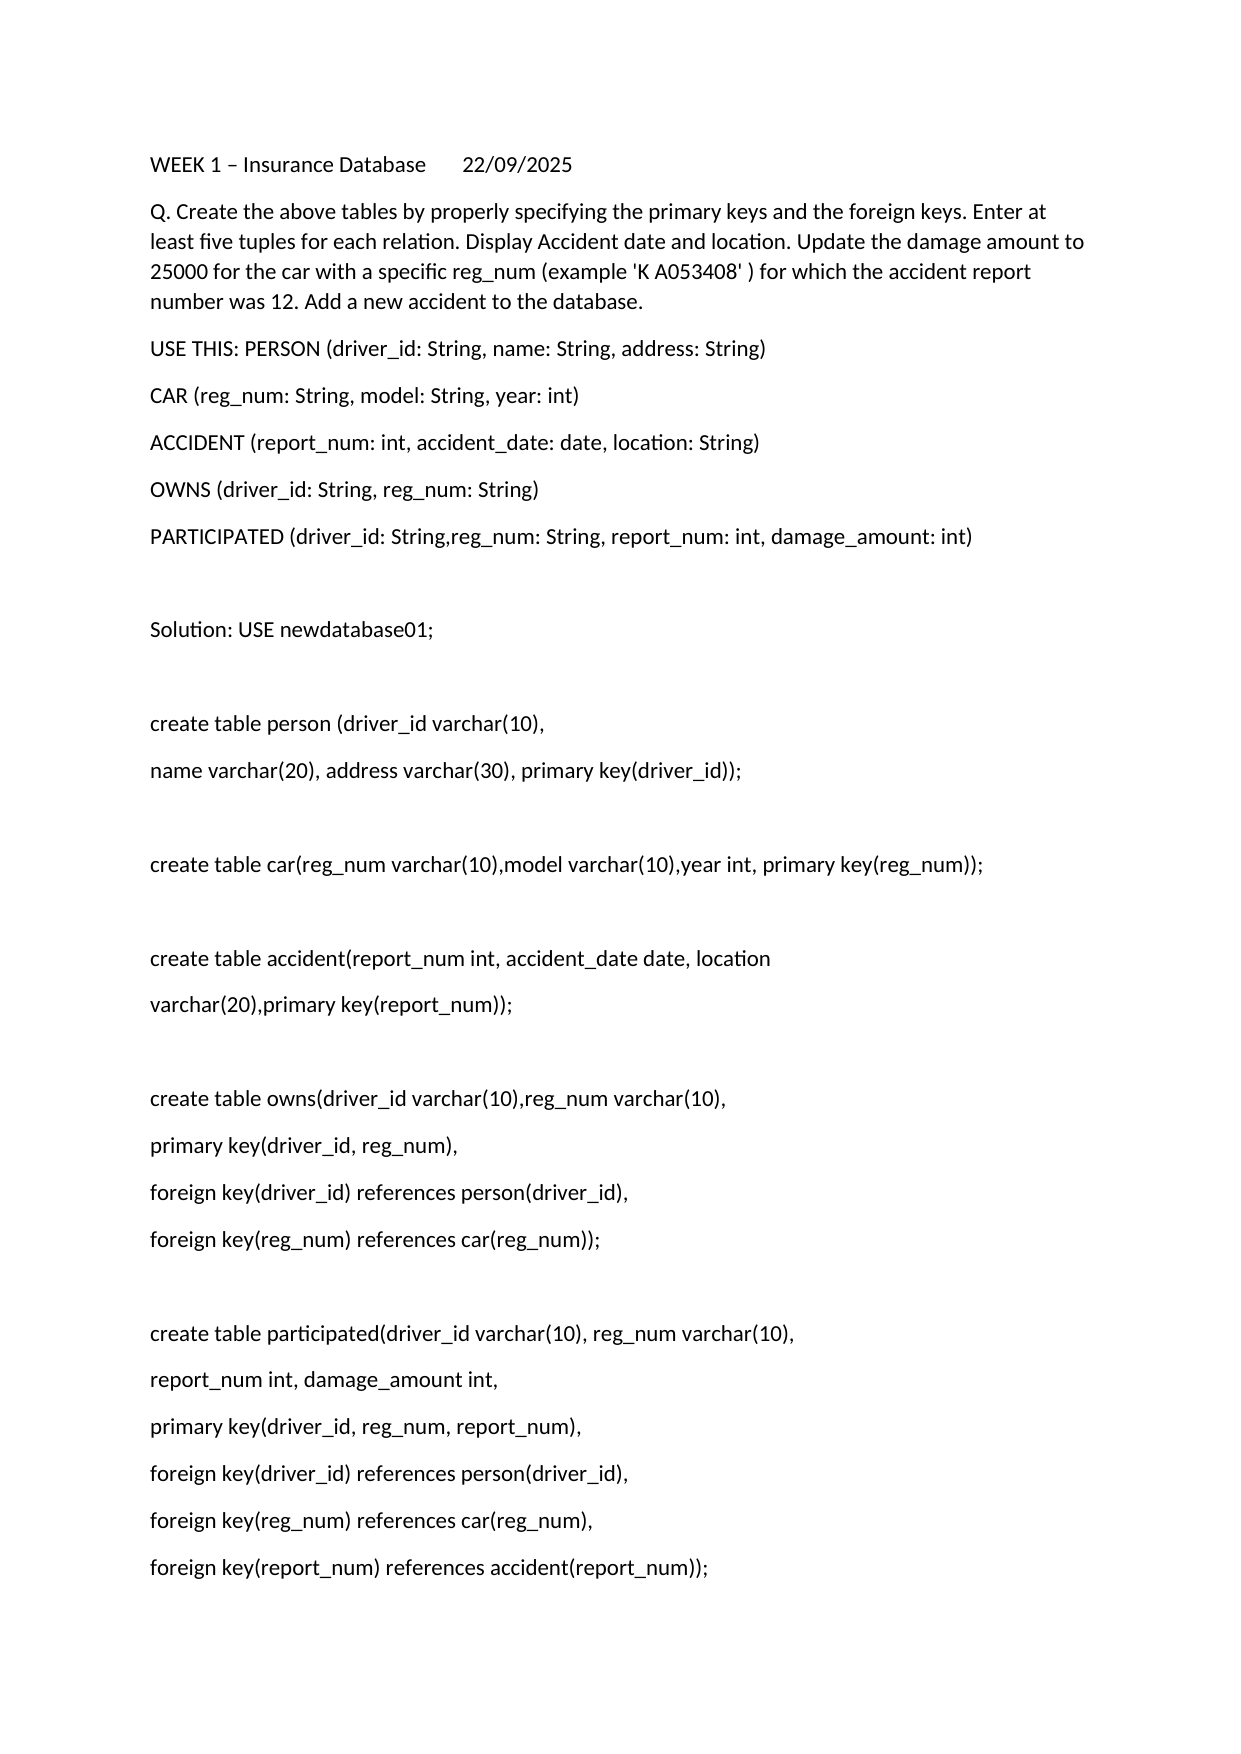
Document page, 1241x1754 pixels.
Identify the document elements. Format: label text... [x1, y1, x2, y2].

text create table owns(driver_id varchar(10),reg_num varchar(10), [150, 1084, 1090, 1112]
text create table car(reg_num varchar(10),model varchar(10),year int, primary key(reg_num)); [150, 850, 1090, 878]
text varchar(20),primary key(report_num)); [150, 991, 1090, 1019]
text Q. Create the above tables by properly specifying the primary keys and the foreign keys. Enter at least five tuples for each relation. Display Accident date and location. Update the damage amount to 25000 for the car with a specific reg_num (example 'K A053408' ) for which the accident report number was 12. Add a new accident to the database. [150, 197, 1090, 316]
text foreign key(driver_id) references person(driver_id), [150, 1459, 1090, 1487]
text ACCIDENT (report_num: int, accident_date: date, location: String) [150, 428, 1090, 456]
text foreign key(reg_num) references car(reg_num)); [150, 1225, 1090, 1253]
text foreign key(report_num) references accident(report_num)); [150, 1553, 1090, 1581]
text create table participated(driver_id varchar(10), reg_num varchar(10), [150, 1319, 1090, 1347]
text CAR (reg_num: String, model: String, year: int) [150, 381, 1090, 409]
text WEEK 1 – Insurance Database 22/09/2025 [150, 150, 1090, 178]
text primary key(driver_id, reg_num, report_num), [150, 1412, 1090, 1441]
text OWNS (driver_id: String, reg_num: String) [150, 475, 1090, 503]
text create table accident(report_num int, accident_date date, location [150, 944, 1090, 972]
text USE THIS: PERSON (driver_id: String, name: String, address: String) [150, 334, 1090, 362]
text create table person (driver_id varchar(10), [150, 709, 1090, 737]
text primary key(driver_id, reg_num), [150, 1131, 1090, 1159]
text report_num int, damage_amount int, [150, 1366, 1090, 1394]
text name varchar(20), address varchar(30), primary key(driver_id)); [150, 756, 1090, 784]
text foreign key(driver_id) references person(driver_id), [150, 1178, 1090, 1206]
text foreign key(reg_num) references car(reg_num), [150, 1506, 1090, 1534]
text PARTICIPATED (driver_id: String,reg_num: String, report_num: int, damage_amount: int) [150, 522, 1090, 550]
text Solution: USE newdatabase01; [150, 616, 1090, 644]
